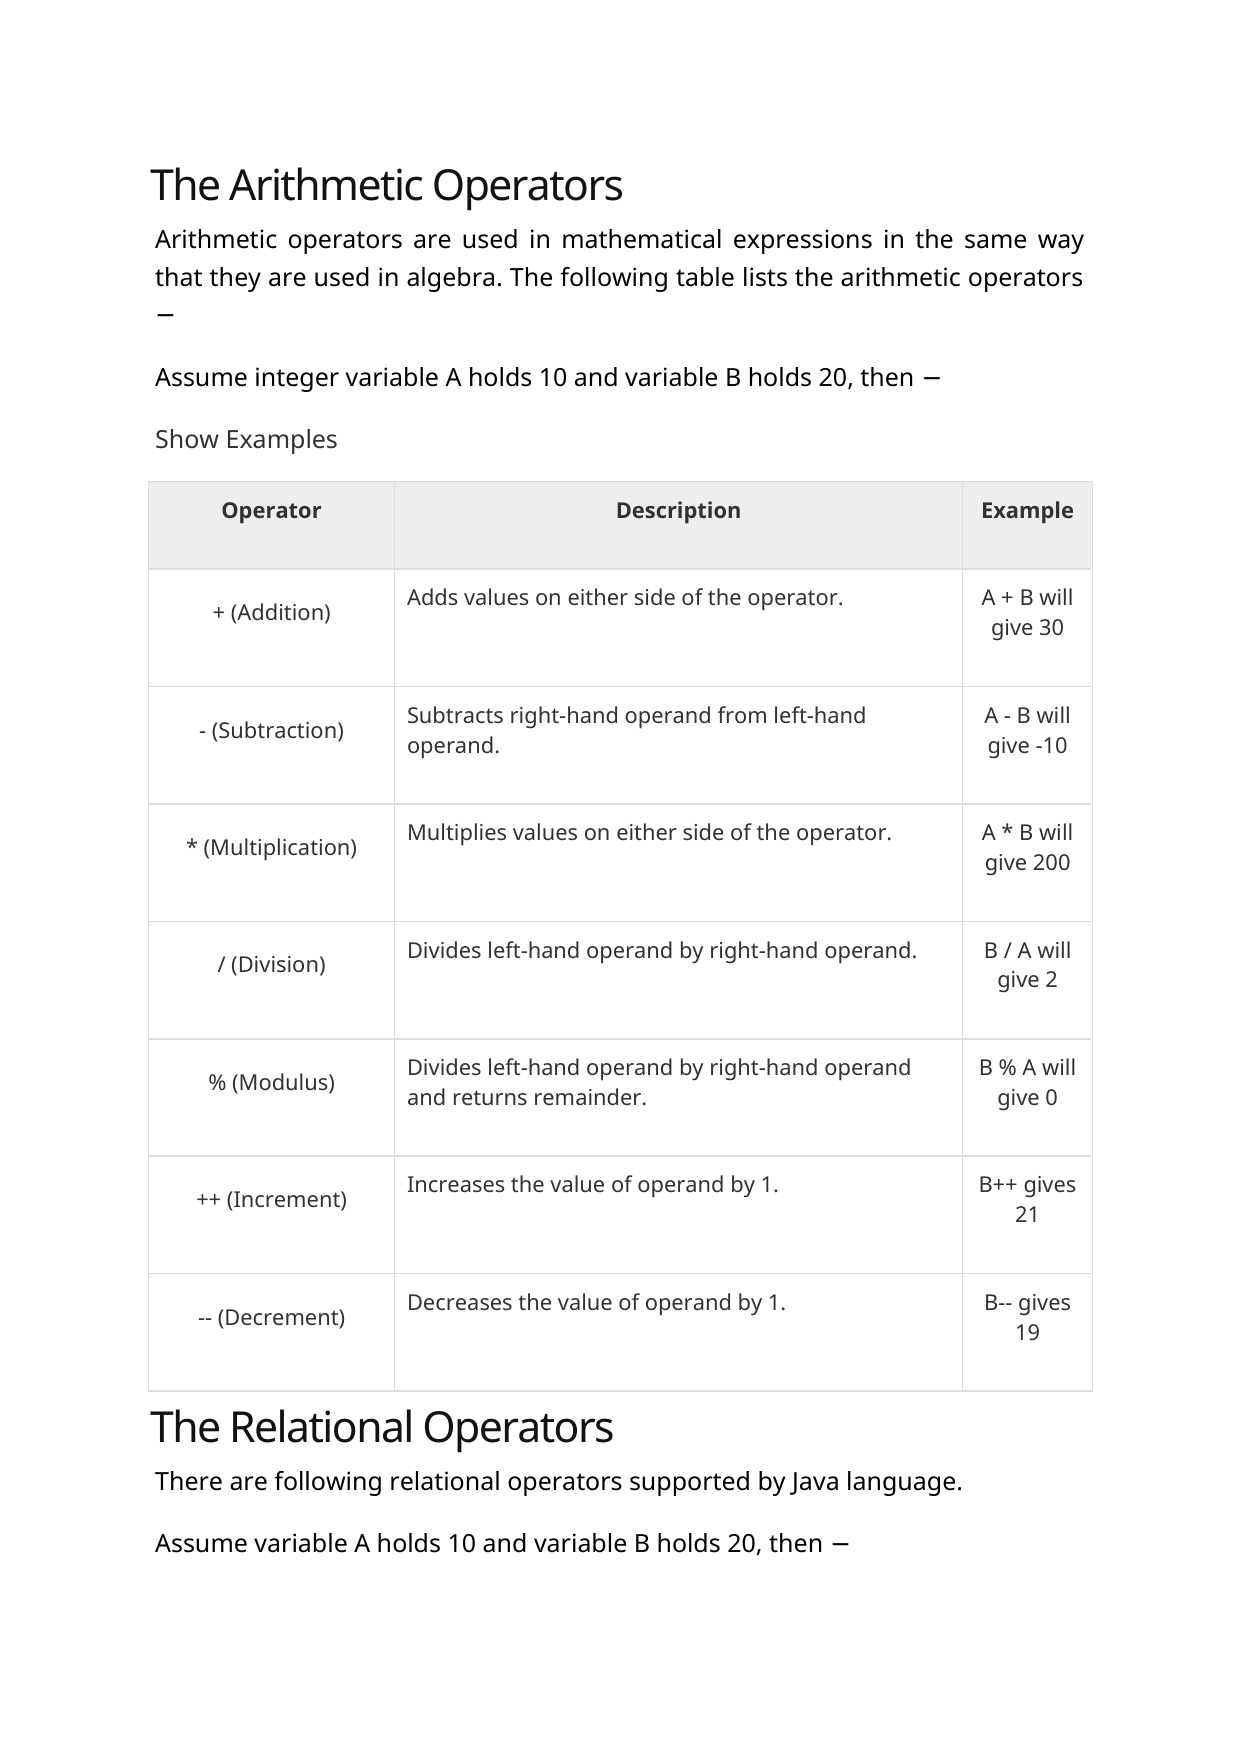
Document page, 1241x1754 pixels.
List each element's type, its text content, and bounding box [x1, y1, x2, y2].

table_cell Divides left-hand operand by right-hand operand. [395, 922, 962, 1038]
table_cell Divides left-hand operand by right-hand operand and returns remainder. [395, 1040, 962, 1155]
table_cell % (Modulus) [149, 1040, 394, 1155]
table_header Description [395, 482, 962, 568]
table_cell A - B will give -10 [963, 686, 1092, 803]
text The Arithmetic Operators [150, 155, 1085, 213]
table_cell B-- gives 19 [963, 1273, 1092, 1390]
table_cell Increases the value of operand by 1. [395, 1157, 962, 1273]
table_cell Subtracts right-hand operand from left-hand operand. [395, 687, 962, 803]
table_cell Decreases the value of operand by 1. [395, 1274, 962, 1390]
table_cell / (Division) [149, 922, 394, 1038]
table_cell Multiplies values on either side of the operator. [395, 805, 962, 921]
table_cell Adds values on either side of the operator. [395, 570, 962, 686]
table_cell B / A will give 2 [963, 921, 1092, 1038]
table_cell -- (Decrement) [149, 1274, 394, 1390]
table_cell - (Subtraction) [149, 687, 394, 803]
text The Relational Operators [150, 1397, 1085, 1455]
text Arithmetic operators are used in mathematical expressions in the same way that they are used in algebra. The following table lists the arithmetic operators − [155, 218, 1085, 331]
table_cell B++ gives 21 [963, 1155, 1092, 1273]
text There are following relational operators supported by Java language. [155, 1460, 1085, 1497]
table_header Operator [149, 482, 394, 568]
table_cell ++ (Increment) [149, 1157, 394, 1273]
table_cell A * B will give 200 [963, 803, 1092, 921]
table_header Example [963, 482, 1092, 568]
table_cell A + B will give 30 [963, 568, 1092, 686]
text Assume variable A holds 10 and variable B holds 20, then − [155, 1522, 1085, 1560]
table_cell B % A will give 0 [963, 1038, 1092, 1155]
text Assume integer variable A holds 10 and variable B holds 20, then − [155, 356, 1085, 393]
table_cell + (Addition) [149, 570, 394, 686]
table_cell * (Multiplication) [149, 805, 394, 921]
text Show Examples [155, 418, 1085, 456]
